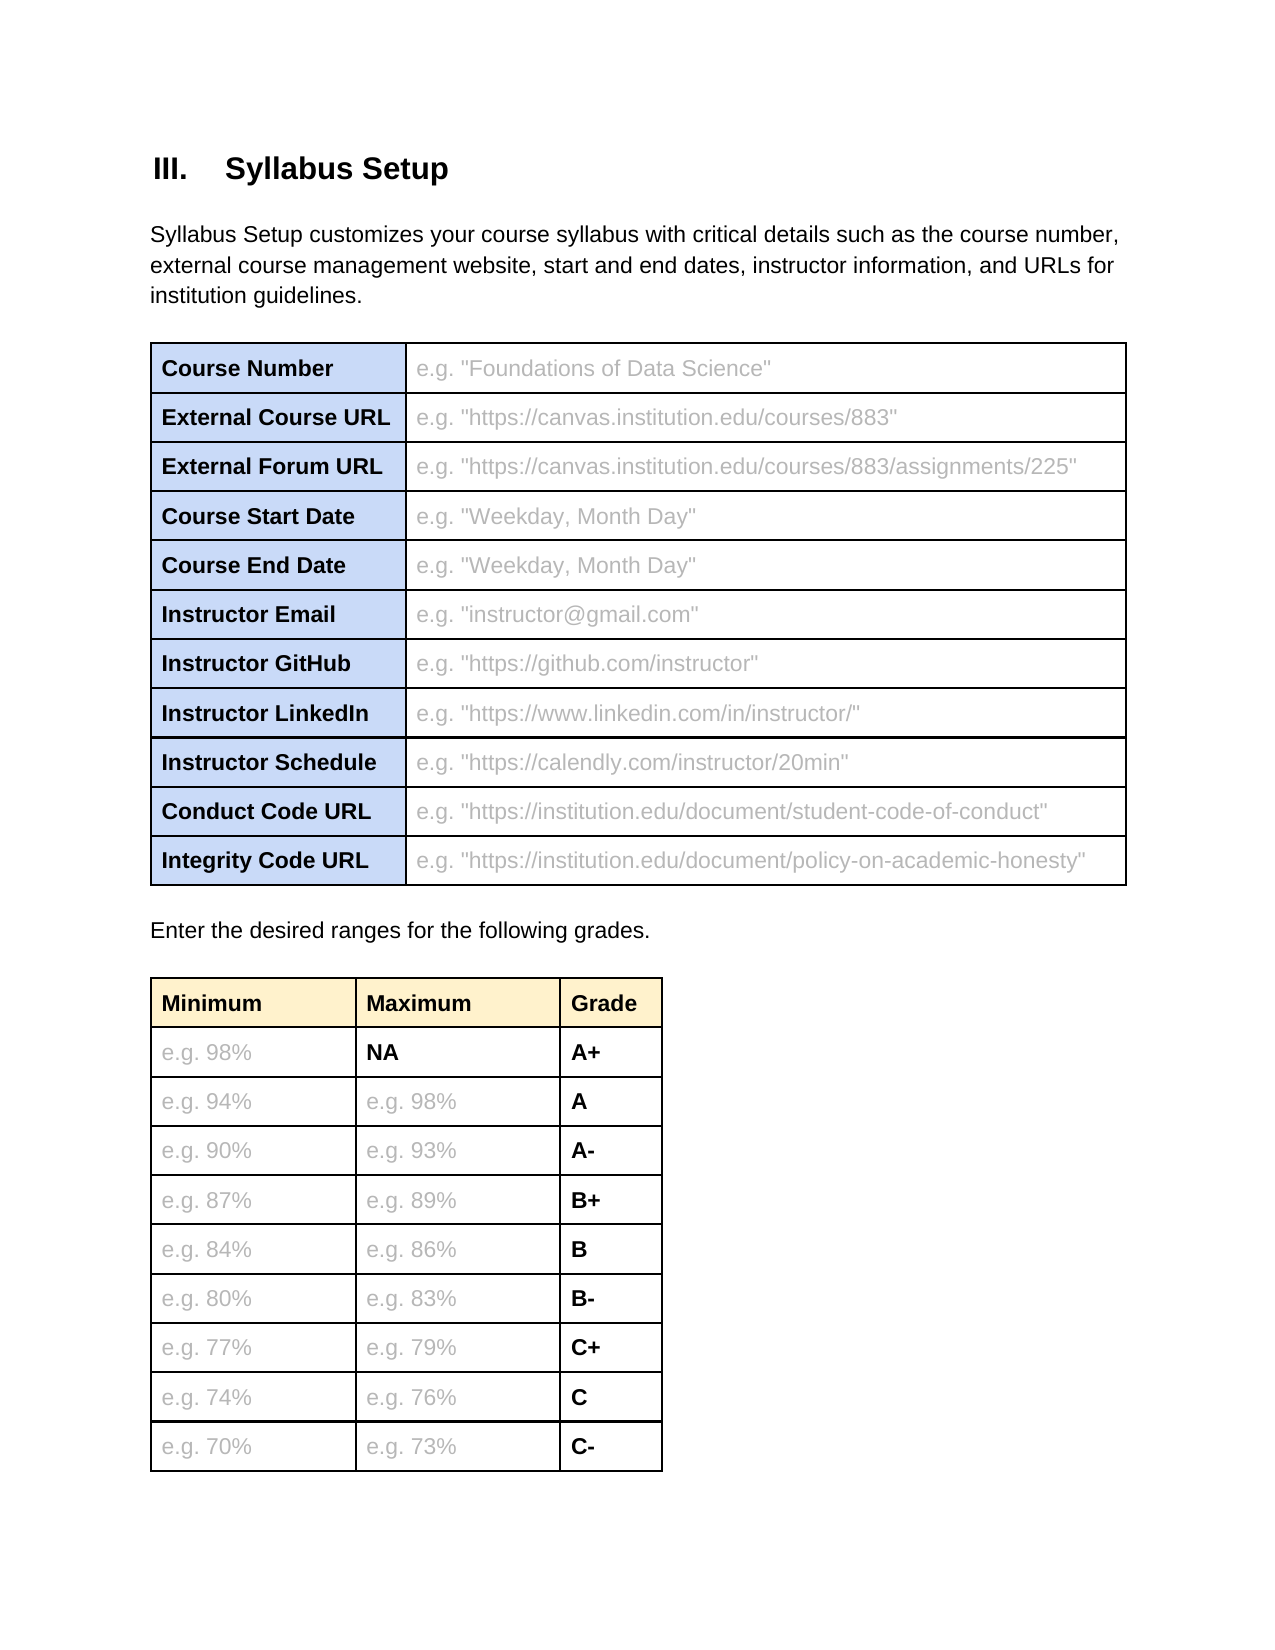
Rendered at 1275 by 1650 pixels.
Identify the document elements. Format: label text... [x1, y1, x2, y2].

table_cell e.g. "https://calendly.com/instructor/20min" [407, 739, 1125, 786]
table_cell e.g. 98% [357, 1078, 559, 1125]
table_cell e.g. "https://institution.edu/document/student-code-of-conduct" [407, 788, 1125, 835]
table_cell B- [561, 1275, 661, 1322]
table_cell Instructor LinkedIn [152, 689, 405, 736]
text Enter the desired ranges for the following grades. [150, 917, 1125, 943]
table_cell e.g. 79% [357, 1324, 559, 1371]
table_header e.g. "Foundations of Data Science" [407, 344, 1125, 392]
table_cell e.g. 76% [357, 1373, 559, 1420]
table_header Maximum [357, 979, 559, 1026]
table_cell e.g. 93% [357, 1127, 559, 1174]
table_cell A [561, 1078, 661, 1125]
table_cell C [561, 1373, 661, 1420]
table_cell Course End Date [152, 541, 405, 589]
table_header Course Number [152, 344, 405, 392]
table_cell Conduct Code URL [152, 788, 405, 835]
table_cell External Course URL [152, 394, 405, 441]
table_cell e.g. 94% [152, 1078, 355, 1125]
table_cell e.g. "https://www.linkedin.com/in/instructor/" [407, 689, 1125, 736]
table_cell NA [357, 1028, 559, 1076]
table_cell e.g. "instructor@gmail.com" [407, 591, 1125, 638]
list Syllabus Setup [187, 150, 1125, 186]
table_cell e.g. "https://institution.edu/document/policy-on-academic-honesty" [407, 837, 1125, 884]
table_header Minimum [152, 979, 355, 1026]
table_cell e.g. 70% [152, 1423, 355, 1470]
table_cell e.g. "Weekday, Month Day" [407, 492, 1125, 539]
table_header Grade [561, 979, 661, 1026]
table_cell e.g. 86% [357, 1225, 559, 1273]
table_cell e.g. 74% [152, 1373, 355, 1420]
table_cell C- [561, 1423, 661, 1470]
table_cell Instructor Email [152, 591, 405, 638]
table_cell e.g. 89% [357, 1176, 559, 1223]
table_cell External Forum URL [152, 443, 405, 490]
table_cell C+ [561, 1324, 661, 1371]
table_cell A+ [561, 1028, 661, 1076]
table_cell e.g. 73% [357, 1423, 559, 1470]
table_cell e.g. 87% [152, 1176, 355, 1223]
table_cell B+ [561, 1176, 661, 1223]
table_cell e.g. "Weekday, Month Day" [407, 541, 1125, 589]
table_cell e.g. 90% [152, 1127, 355, 1174]
table_cell e.g. "https://github.com/instructor" [407, 640, 1125, 687]
table_cell Instructor GitHub [152, 640, 405, 687]
table_cell e.g. 77% [152, 1324, 355, 1371]
table_cell e.g. 83% [357, 1275, 559, 1322]
table_cell Integrity Code URL [152, 837, 405, 884]
table_cell e.g. 80% [152, 1275, 355, 1322]
table_cell B [561, 1225, 661, 1273]
table_cell e.g. 98% [152, 1028, 355, 1076]
table_cell A- [561, 1127, 661, 1174]
table_cell Course Start Date [152, 492, 405, 539]
table_cell e.g. "https://canvas.institution.edu/courses/883/assignments/225" [407, 443, 1125, 490]
table_cell e.g. "https://canvas.institution.edu/courses/883" [407, 394, 1125, 441]
table_cell e.g. 84% [152, 1225, 355, 1273]
text Syllabus Setup customizes your course syllabus with critical details such as the course number, external course management website, start and end dates, instructor information, and URLs for institution guidelines. [150, 221, 1125, 308]
table_cell Instructor Schedule [152, 739, 405, 786]
